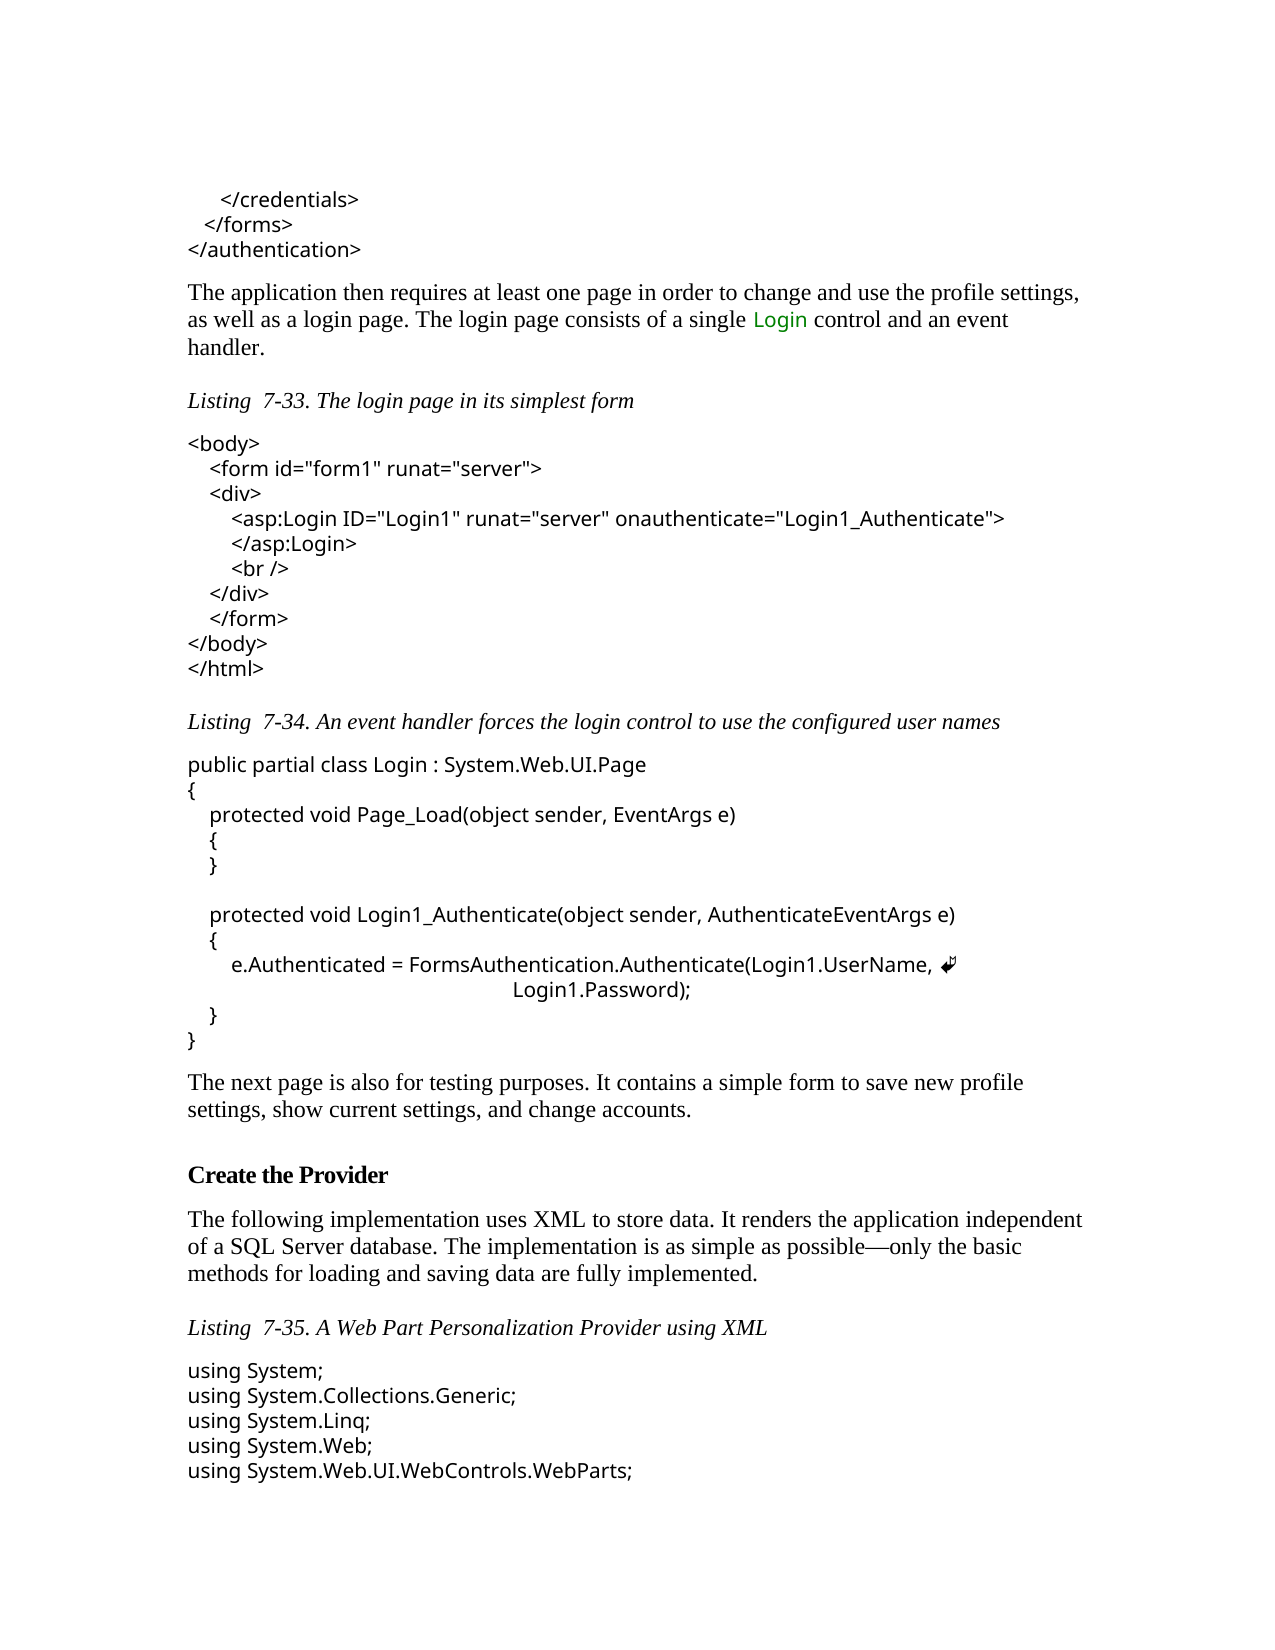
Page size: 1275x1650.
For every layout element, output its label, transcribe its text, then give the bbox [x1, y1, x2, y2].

text <asp:Login ID="Login1" runat="server" onauthenticate="Login1_Authenticate"> [187, 506, 1072, 531]
text } [187, 1002, 1072, 1027]
text </div> [187, 581, 1072, 606]
text <body> [187, 431, 1072, 456]
text } [187, 852, 1072, 877]
text using System; [187, 1358, 1072, 1383]
text <div> [187, 481, 1072, 506]
text { [187, 777, 1072, 802]
text </body> [187, 631, 1072, 656]
subtitle Create the Provider [187, 1160, 1087, 1189]
text { [187, 827, 1072, 852]
text <br /> [187, 556, 1072, 581]
text using System.Linq; [187, 1408, 1072, 1433]
text </authentication> [187, 237, 1072, 262]
text Login1.Password); [187, 977, 1072, 1002]
text public partial class Login : System.Web.UI.Page [187, 752, 1072, 777]
text </html> [187, 656, 1072, 681]
text </asp:Login> [187, 531, 1072, 556]
text { [187, 927, 1072, 952]
text The next page is also for testing purposes. It contains a simple form to save new profile settings, show current settings, and change accounts. [187, 1069, 1087, 1123]
text The following implementation uses XML to store data. It renders the application independent of a SQL Server database. The implementation is as simple as possible—only the basic methods for loading and saving data are fully implemented. [187, 1206, 1087, 1287]
text </credentials> [187, 187, 1072, 212]
text using System.Web.UI.WebControls.WebParts; [187, 1458, 1072, 1483]
text protected void Page_Load(object sender, EventArgs e) [187, 802, 1072, 827]
text </forms> [187, 212, 1072, 237]
text } [187, 1027, 1072, 1052]
text The application then requires at least one page in order to change and use the profile settings, as well as a login page. The login page consists of a single Login control and an event handler. [187, 279, 1087, 360]
text protected void Login1_Authenticate(object sender, AuthenticateEventArgs e) [187, 902, 1072, 927]
text <form id="form1" runat="server"> [187, 456, 1072, 481]
text e.Authenticated = FormsAuthentication.Authenticate(Login1.UserName, [187, 952, 1072, 977]
text using System.Collections.Generic; [187, 1383, 1072, 1408]
text </form> [187, 606, 1072, 631]
text using System.Web; [187, 1433, 1072, 1458]
